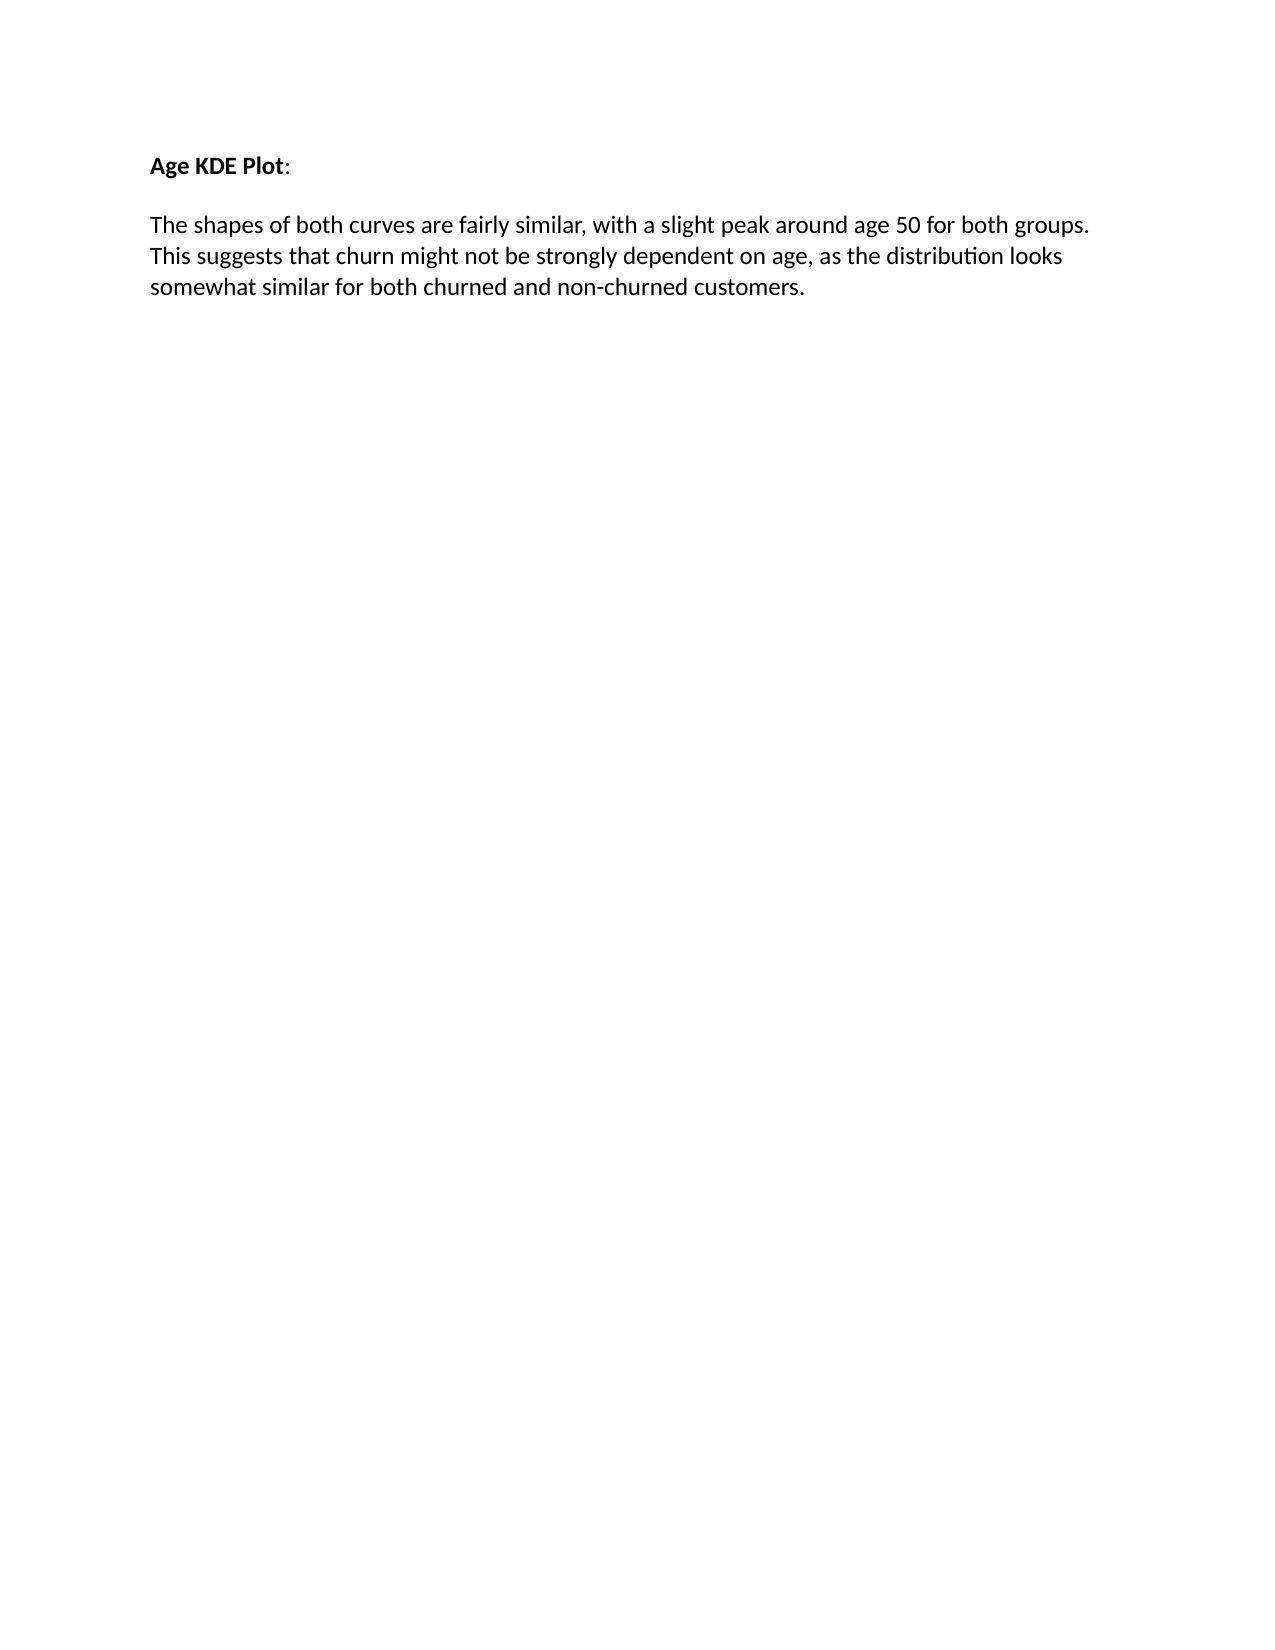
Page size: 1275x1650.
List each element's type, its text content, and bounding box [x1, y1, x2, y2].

text Age KDE Plot: [150, 150, 1125, 181]
text The shapes of both curves are fairly similar, with a slight peak around age 50 for both groups. This suggests that churn might not be strongly dependent on age, as the distribution looks somewhat similar for both churned and non-churned customers. [150, 210, 1125, 301]
